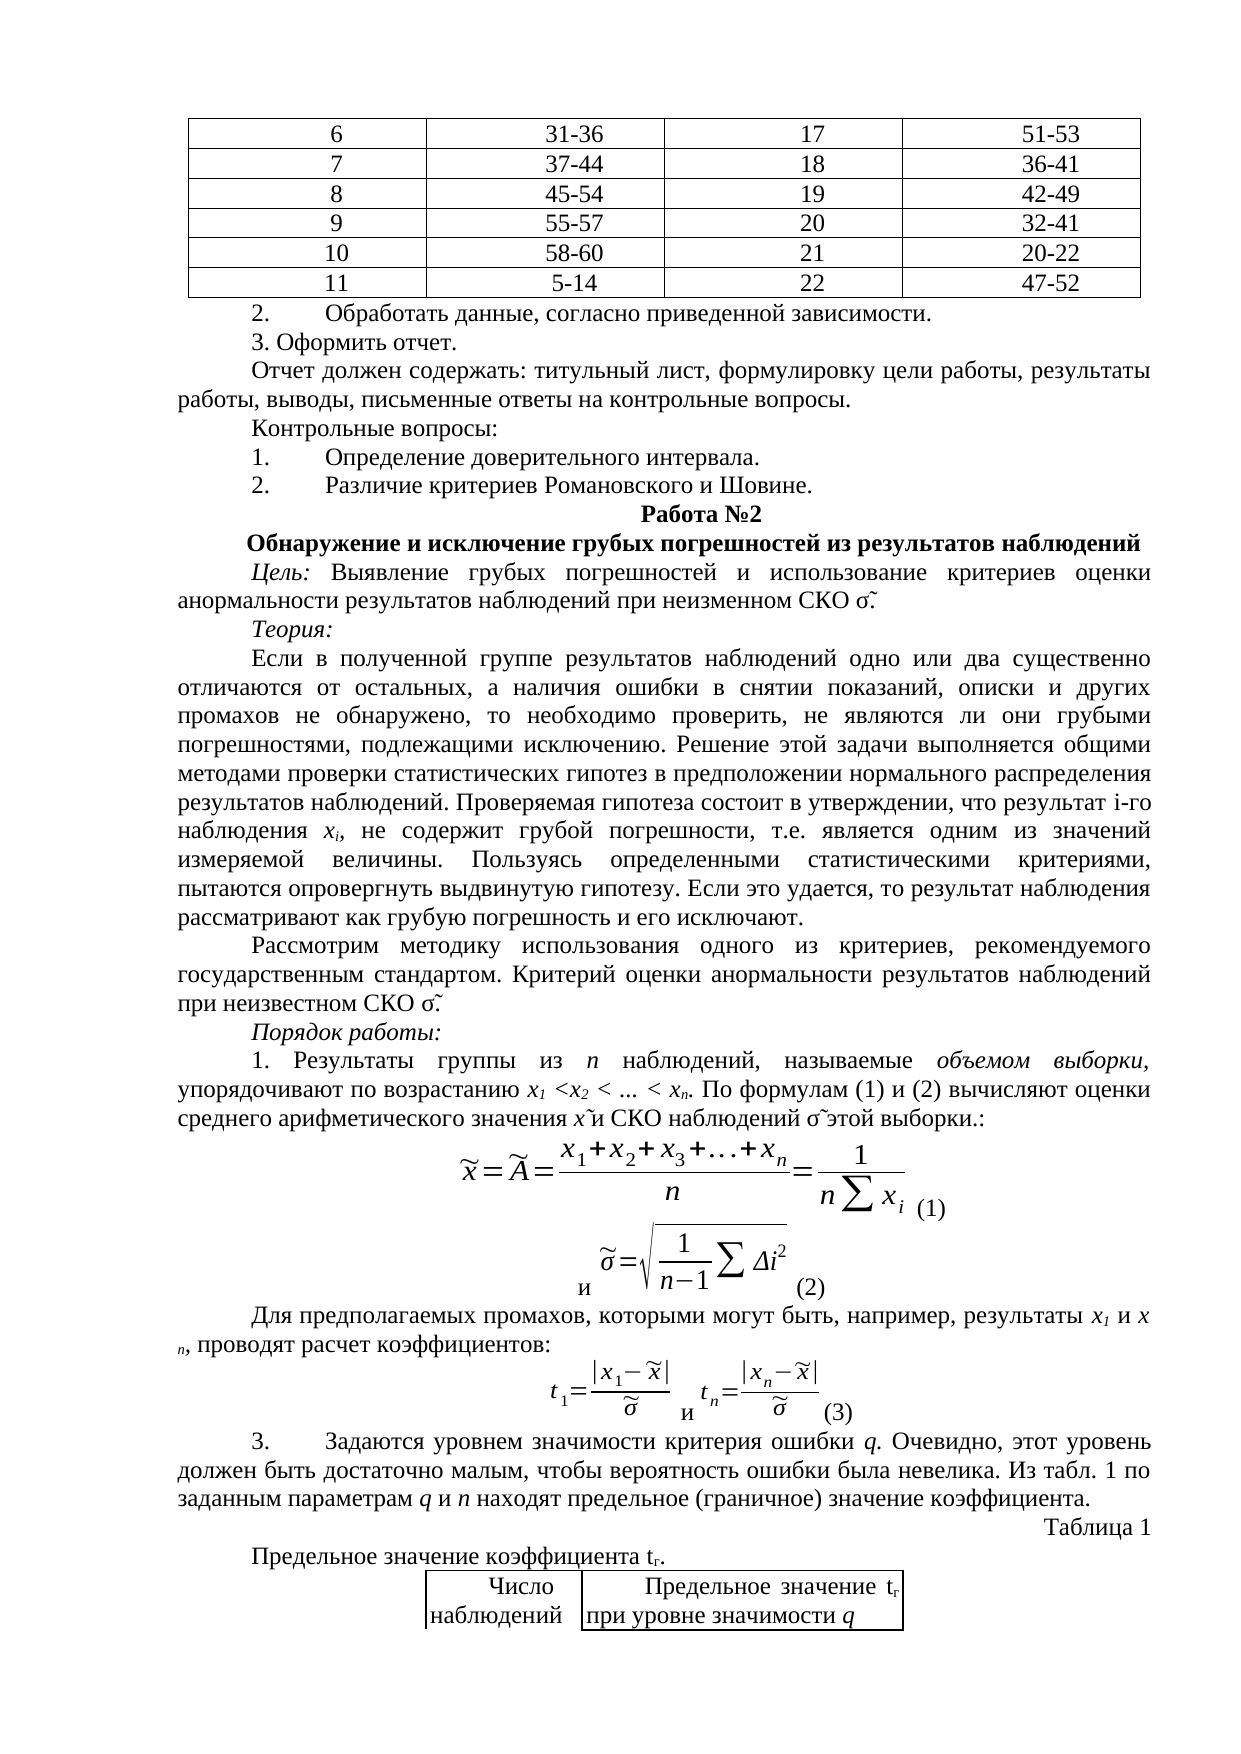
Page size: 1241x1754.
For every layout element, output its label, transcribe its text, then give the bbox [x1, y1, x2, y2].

text Рассмотрим методику использования одного из критериев, рекомендуемого государственным стандартом. Критерий оценки анормальности результатов наблюдений при неизвестном СКО σ̃. [177, 930, 1152, 1017]
table_cell 45-54 [427, 179, 664, 207]
text Таблица 1 [177, 1512, 1152, 1541]
text Работа №2 [177, 499, 1152, 528]
table_cell 9 [189, 209, 426, 237]
text и (3) [177, 1358, 1152, 1426]
table_cell 22 [665, 268, 902, 297]
text Обнаружение и исключение грубых погрешностей из результатов наблюдений [177, 528, 1152, 557]
table_cell 21 [665, 238, 902, 267]
text Теория: [177, 614, 1152, 643]
table_cell 37-44 [427, 149, 664, 178]
table_cell 32-41 [903, 209, 1140, 237]
table_cell 31-36 [427, 119, 664, 148]
list Обработать данные, согласно приведенной зависимости. [177, 298, 1152, 327]
text Если в полученной группе результатов наблюдений одно или два существенно отличаются от остальных, а наличия ошибки в снятии показаний, описки и других промахов не обнаружено, то необходимо проверить, не являются ли они грубыми погрешностями, подлежащими исключению. Решение этой задачи выполняется общими методами проверки статистических гипотез в предположении нормального распределения результатов наблюдений. Проверяемая гипотеза состоит в утверждении, что результат i-гo наблюдения xi, не содержит грубой погрешности, т.е. является одним из значений измеряемой величины. Пользуясь определенными статистическими критериями, пытаются опровергнуть выдвинутую гипотезу. Если это удается, то результат наблюдения рассматривают как грубую погрешность и его исключают. [177, 643, 1152, 930]
text Порядок работы: [177, 1017, 1152, 1045]
table_cell 47-52 [903, 268, 1140, 297]
list Определение доверительного интервала. [177, 442, 1152, 470]
text (1) [177, 1132, 1152, 1222]
text и (2) [177, 1222, 1152, 1300]
table_cell 55-57 [427, 209, 664, 237]
table_cell 58-60 [427, 238, 664, 267]
table_cell 19 [665, 179, 902, 207]
list Различие критериев Романовского и Шовине. [177, 470, 1152, 499]
table_cell 7 [189, 149, 426, 178]
text 1. Результаты группы из п наблюдений, называемые объемом выборки, упорядочивают по возрастанию х1 <х2 < ... < хn. По формулам (1) и (2) вычисляют оценки среднего арифметического значения х̃ и СКО наблюдений σ̃ этой выборки.: [177, 1045, 1152, 1132]
text Для предполагаемых промахов, которыми могут быть, например, результаты х1 и х n, проводят расчет коэффициентов: [177, 1300, 1152, 1358]
text Цель: Выявление грубых погрешностей и использование критериев оценки анормальности результатов наблюдений при неизменном СКО σ̃. [177, 557, 1152, 614]
table_cell 42-49 [903, 179, 1140, 207]
table_cell 6 [189, 119, 426, 148]
table_cell 10 [189, 238, 426, 267]
table_cell 18 [665, 149, 902, 178]
table_cell 51-53 [903, 119, 1140, 148]
table_cell 36-41 [903, 149, 1140, 178]
table_cell 11 [189, 268, 426, 297]
text Контрольные вопросы: [177, 413, 1152, 442]
table_cell 8 [189, 179, 426, 207]
table_cell 17 [665, 119, 902, 148]
text 3. Оформить отчет. [177, 327, 1152, 355]
table_cell 20 [665, 209, 902, 237]
table_cell 20-22 [903, 238, 1140, 267]
text Отчет должен содержать: титульный лист, формулировку цели работы, результаты работы, выводы, письменные ответы на контрольные вопросы. [177, 355, 1152, 413]
text Предельное значение коэффициента tг. [177, 1541, 1152, 1570]
list Задаются уровнем значимости критерия ошибки q. Очевидно, этот уровень должен быть достаточно малым, чтобы вероятность ошибки была невелика. Из табл. 1 по заданным параметрам q и п находят предельное (граничное) значение коэффициента. [177, 1426, 1152, 1512]
table_cell 5-14 [427, 268, 664, 297]
